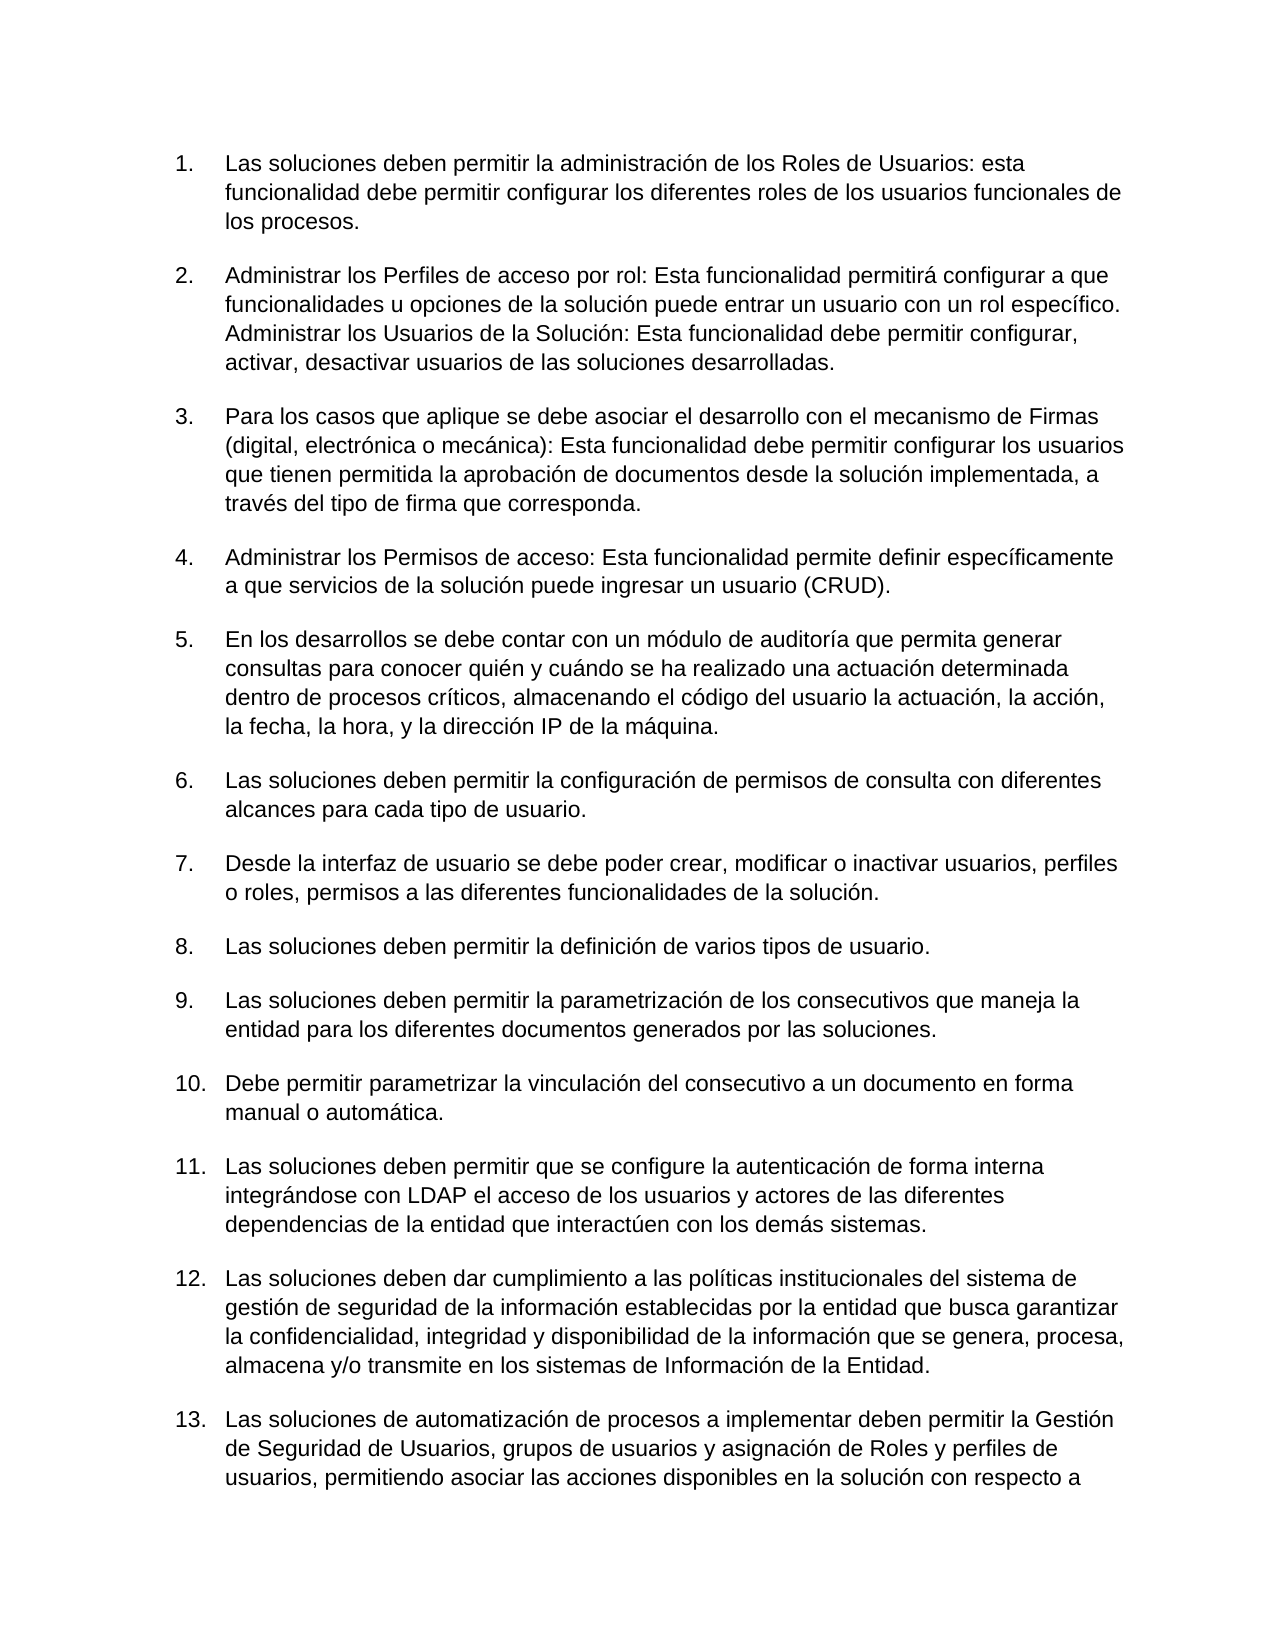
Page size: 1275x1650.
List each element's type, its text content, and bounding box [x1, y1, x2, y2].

list Las soluciones deben permitir la administración de los Roles de Usuarios: esta funcionalidad debe permitir configurar los diferentes roles de los usuarios funcionales de los procesos. [175, 150, 1125, 234]
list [175, 1406, 1125, 1490]
list Las soluciones deben permitir la configuración de permisos de consulta con diferentes alcances para cada tipo de usuario. [175, 767, 1125, 823]
list Las soluciones deben permitir la definición de varios tipos de usuario. [175, 933, 1125, 959]
list En los desarrollos se debe contar con un módulo de auditoría que permita generar consultas para conocer quién y cuándo se ha realizado una actuación determinada dentro de procesos críticos, almacenando el código del usuario la actuación, la acción, la fecha, la hora, y la dirección IP de la máquina. [175, 626, 1125, 740]
list Debe permitir parametrizar la vinculación del consecutivo a un documento en forma manual o automática. [175, 1070, 1125, 1125]
list Desde la interfaz de usuario se debe poder crear, modificar o inactivar usuarios, perfiles o roles, permisos a las diferentes funcionalidades de la solución. [175, 850, 1125, 906]
list Las soluciones deben dar cumplimiento a las políticas institucionales del sistema de gestión de seguridad de la información establecidas por la entidad que busca garantizar la confidencialidad, integridad y disponibilidad de la información que se genera, procesa, almacena y/o transmite en los sistemas de Información de la Entidad. [175, 1265, 1125, 1378]
list Para los casos que aplique se debe asociar el desarrollo con el mecanismo de Firmas (digital, electrónica o mecánica): Esta funcionalidad debe permitir configurar los usuarios que tienen permitida la aprobación de documentos desde la solución implementada, a través del tipo de firma que corresponda. [175, 403, 1125, 516]
list Administrar los Permisos de acceso: Esta funcionalidad permite definir específicamente a que servicios de la solución puede ingresar un usuario (CRUD). [175, 543, 1125, 599]
list Administrar los Perfiles de acceso por rol: Esta funcionalidad permitirá configurar a que funcionalidades u opciones de la solución puede entrar un usuario con un rol específico. Administrar los Usuarios de la Solución: Esta funcionalidad debe permitir configurar, activar, desactivar usuarios de las soluciones desarrolladas. [175, 262, 1125, 375]
list Las soluciones deben permitir la parametrización de los consecutivos que maneja la entidad para los diferentes documentos generados por las soluciones. [175, 987, 1125, 1042]
list Las soluciones deben permitir que se configure la autenticación de forma interna integrándose con LDAP el acceso de los usuarios y actores de las diferentes dependencias de la entidad que interactúen con los demás sistemas. [175, 1153, 1125, 1237]
